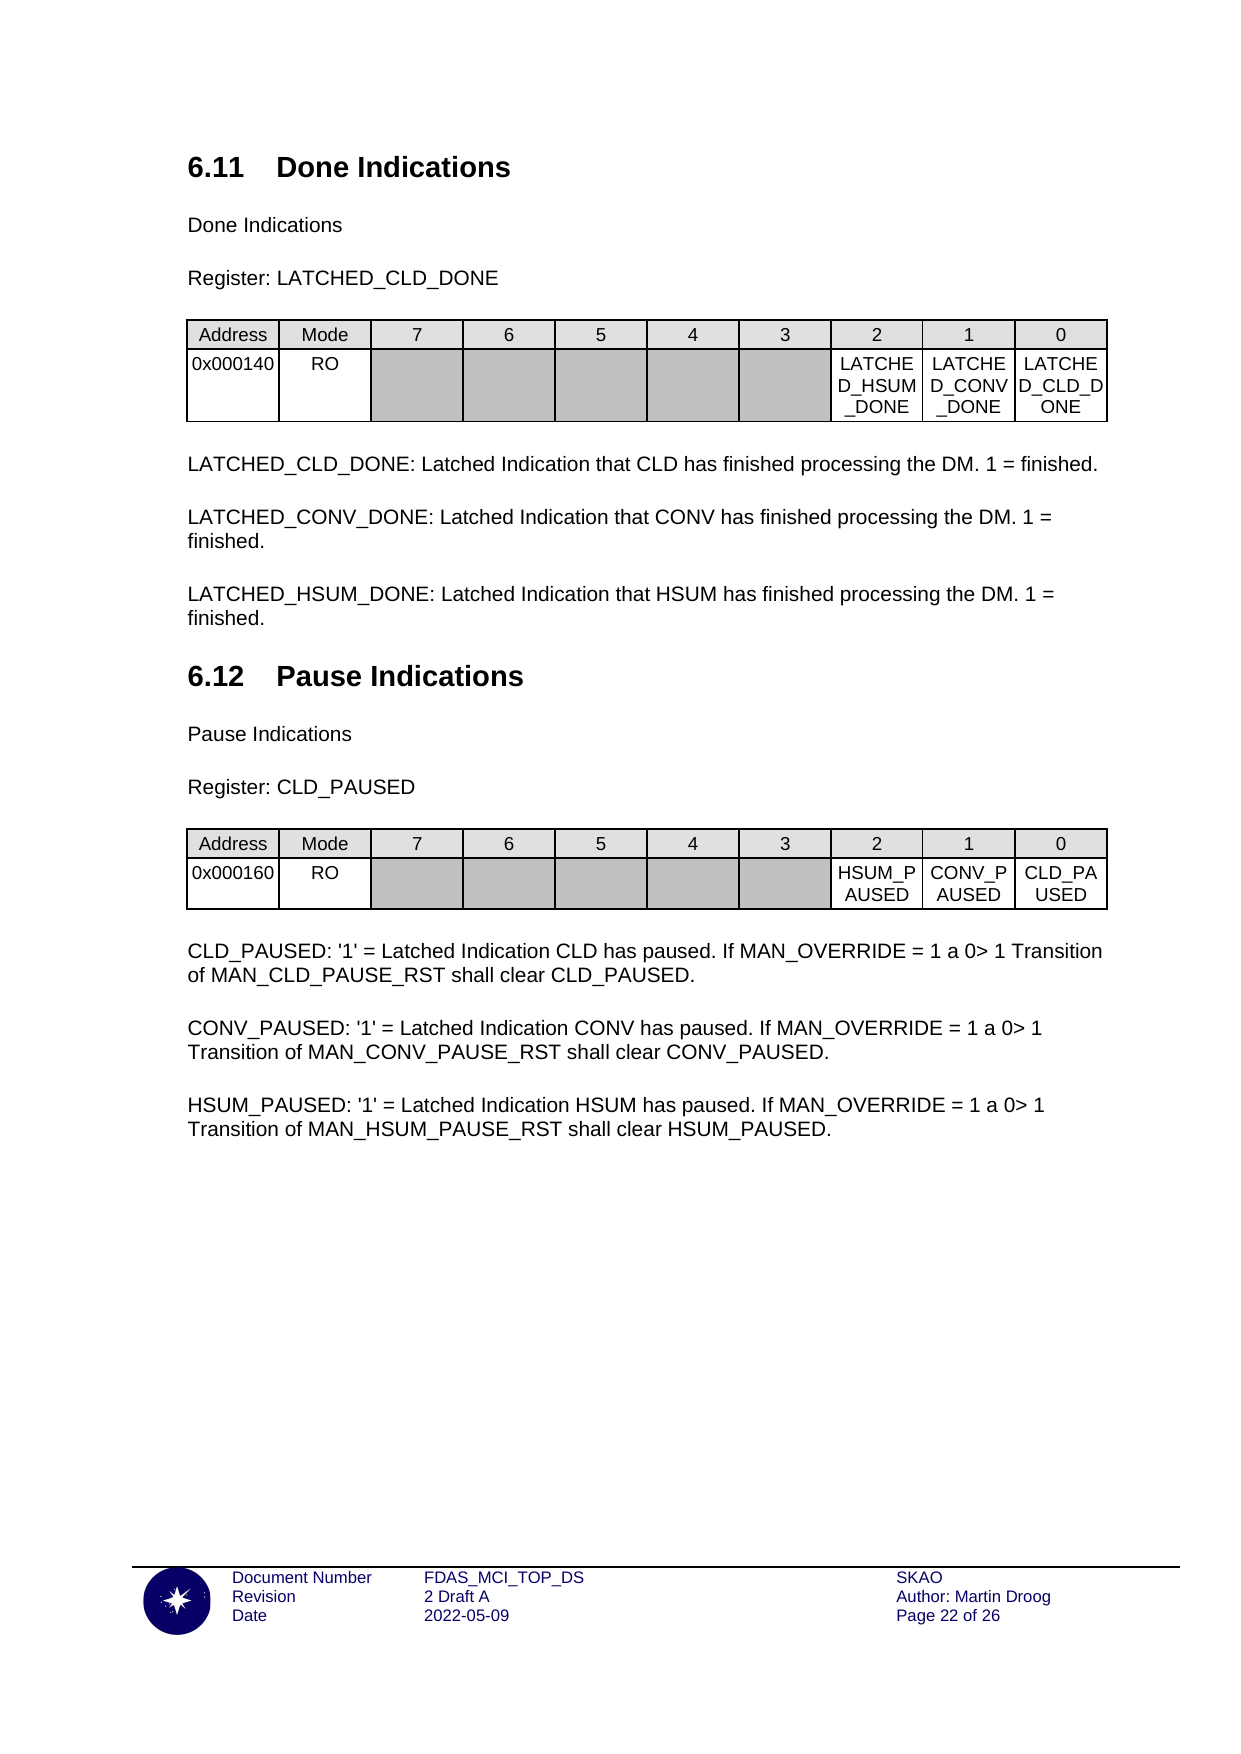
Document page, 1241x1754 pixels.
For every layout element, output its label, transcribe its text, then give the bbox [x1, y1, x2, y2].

text CLD_PAUSED: '1' = Latched Indication CLD has paused. If MAN_OVERRIDE = 1 a 0> 1 Transition of MAN_CLD_PAUSE_RST shall clear CLD_PAUSED. [187, 939, 1107, 987]
table_cell LATCHED_HSUM_DONE [832, 350, 922, 421]
table_cell CONV_PAUSED [923, 859, 1014, 908]
table_header 1 [923, 830, 1014, 857]
table_cell 0x000140 [188, 350, 278, 421]
table_cell [740, 859, 830, 908]
table_cell [648, 859, 738, 908]
text Register: LATCHED_CLD_DONE [187, 266, 1107, 290]
table_cell LATCHED_CONV_DONE [923, 350, 1014, 421]
table_cell [464, 350, 554, 421]
table_cell [648, 350, 738, 421]
table_cell HSUM_PAUSED [832, 859, 922, 908]
text CONV_PAUSED: '1' = Latched Indication CONV has paused. If MAN_OVERRIDE = 1 a 0> 1 Transition of MAN_CONV_PAUSE_RST shall clear CONV_PAUSED. [187, 1016, 1107, 1064]
table_header 1 [923, 321, 1014, 348]
table_header 4 [648, 830, 738, 857]
table_cell [372, 350, 462, 421]
table_header 2 [832, 830, 922, 857]
text HSUM_PAUSED: '1' = Latched Indication HSUM has paused. If MAN_OVERRIDE = 1 a 0> 1 Transition of MAN_HSUM_PAUSE_RST shall clear HSUM_PAUSED. [187, 1093, 1107, 1141]
table_header 5 [556, 830, 646, 857]
table_cell [556, 350, 646, 421]
subtitle Pause Indications [187, 659, 1107, 692]
table_header 2 [832, 321, 922, 348]
table_header 3 [740, 830, 830, 857]
table_cell [556, 859, 646, 908]
table_cell RO [280, 859, 370, 908]
table_header Address [188, 830, 278, 857]
picture [143, 1567, 211, 1635]
table_header Mode [280, 830, 370, 857]
subtitle Done Indications [187, 150, 1107, 183]
text Pause Indications [187, 722, 1107, 746]
text Register: CLD_PAUSED [187, 775, 1107, 799]
table_header 7 [372, 830, 462, 857]
text LATCHED_CLD_DONE: Latched Indication that CLD has finished processing the DM. 1 = finished. [187, 452, 1107, 476]
table_cell RO [280, 350, 370, 421]
text LATCHED_CONV_DONE: Latched Indication that CONV has finished processing the DM. 1 = finished. [187, 505, 1107, 553]
table_header Address [188, 321, 278, 348]
table_header 0 [1016, 321, 1106, 348]
table_header 5 [556, 321, 646, 348]
table_cell [464, 859, 554, 908]
table_header 6 [464, 321, 554, 348]
table_header 6 [464, 830, 554, 857]
table_header 3 [740, 321, 830, 348]
table_cell [740, 350, 830, 421]
table_header Mode [280, 321, 370, 348]
table_cell [372, 859, 462, 908]
table_header 7 [372, 321, 462, 348]
table_cell CLD_PAUSED [1016, 859, 1106, 908]
text LATCHED_HSUM_DONE: Latched Indication that HSUM has finished processing the DM. 1 = finished. [187, 582, 1107, 630]
table_header 0 [1016, 830, 1106, 857]
text Done Indications [187, 213, 1107, 237]
table_cell 0x000160 [188, 859, 278, 908]
table_header 4 [648, 321, 738, 348]
table_cell LATCHED_CLD_DONE [1016, 350, 1106, 421]
